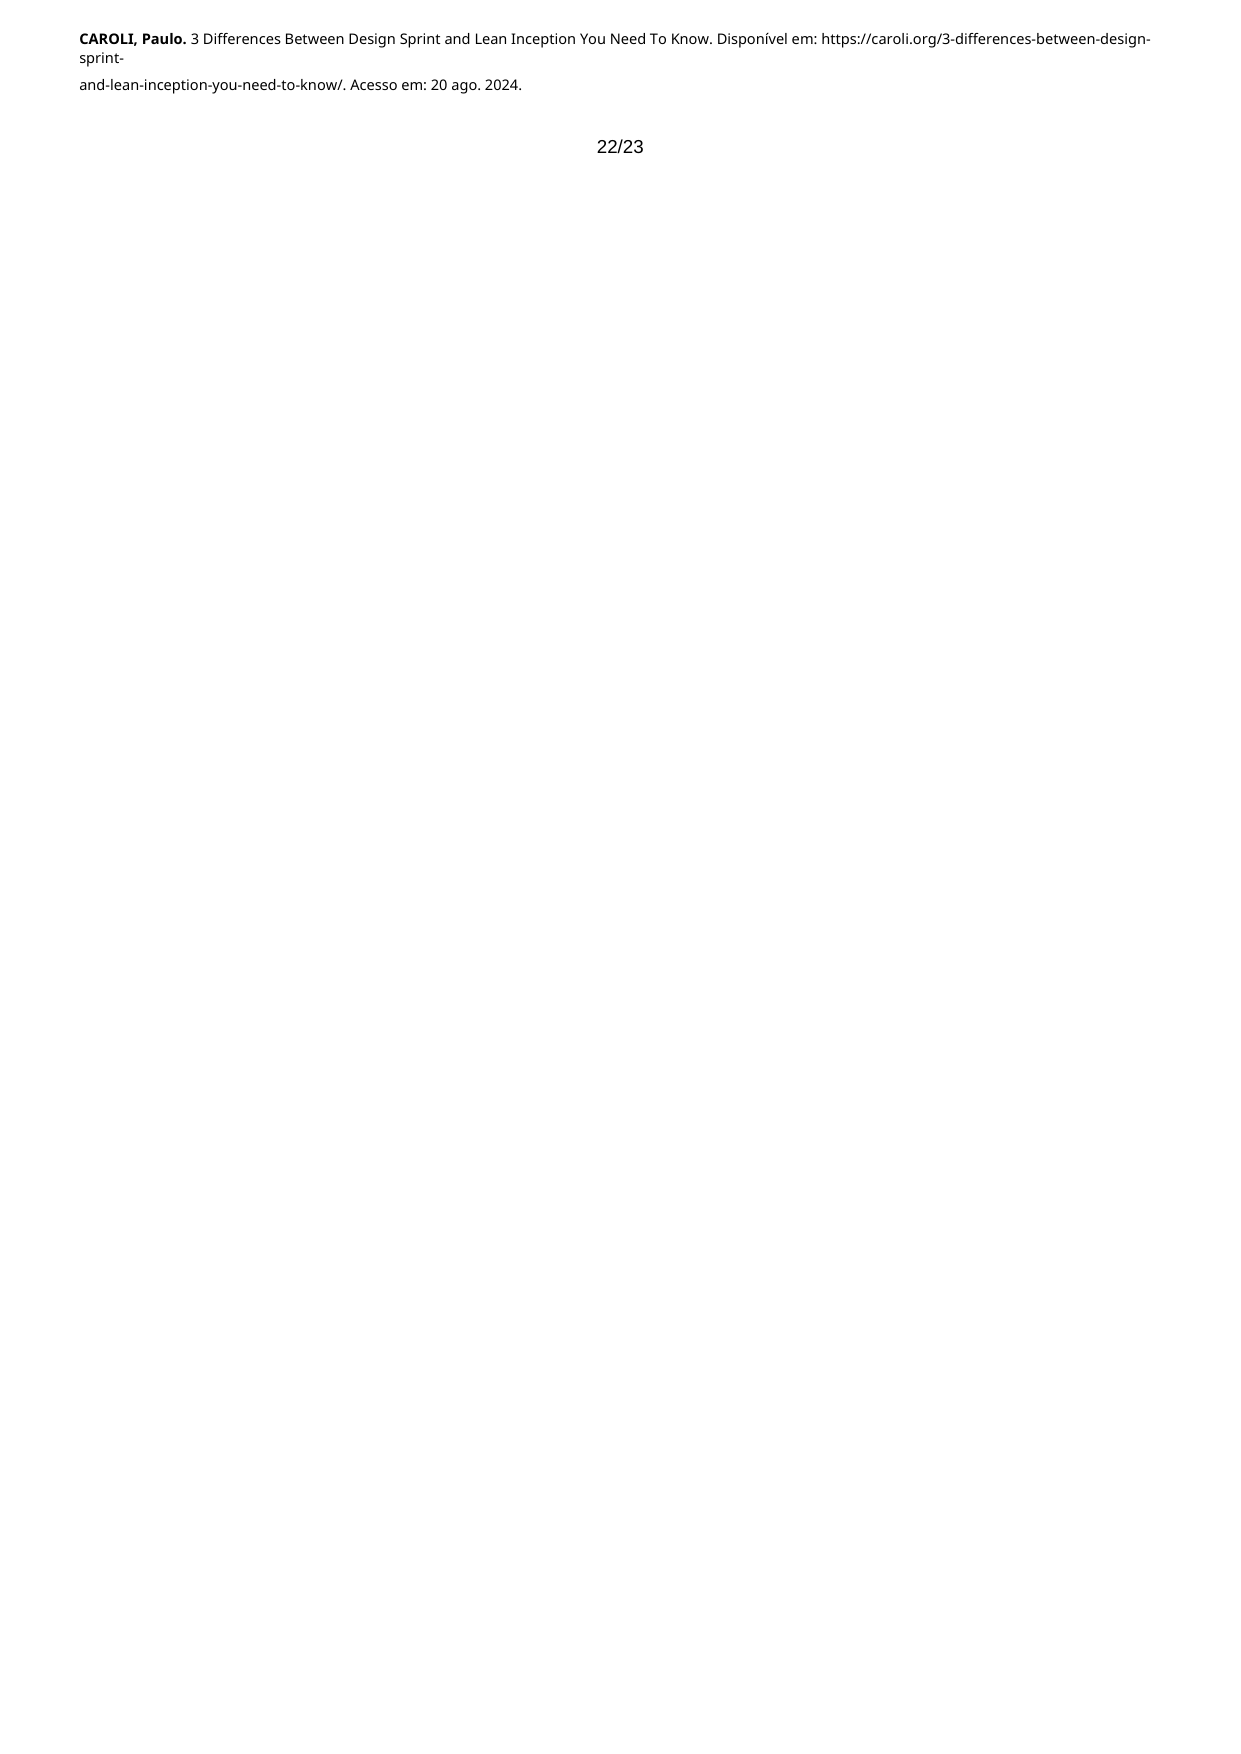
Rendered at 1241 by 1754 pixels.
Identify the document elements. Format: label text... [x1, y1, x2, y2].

text CAROLI, Paulo. 3 Differences Between Design Sprint and Lean Inception You Need To Know. Disponível em: https://caroli.org/3-differences-between-design-sprint- [79, 28, 1163, 68]
text 22/23 [79, 136, 1161, 157]
text and-lean-inception-you-need-to-know/. Acesso em: 20 ago. 2024. [79, 74, 1163, 94]
